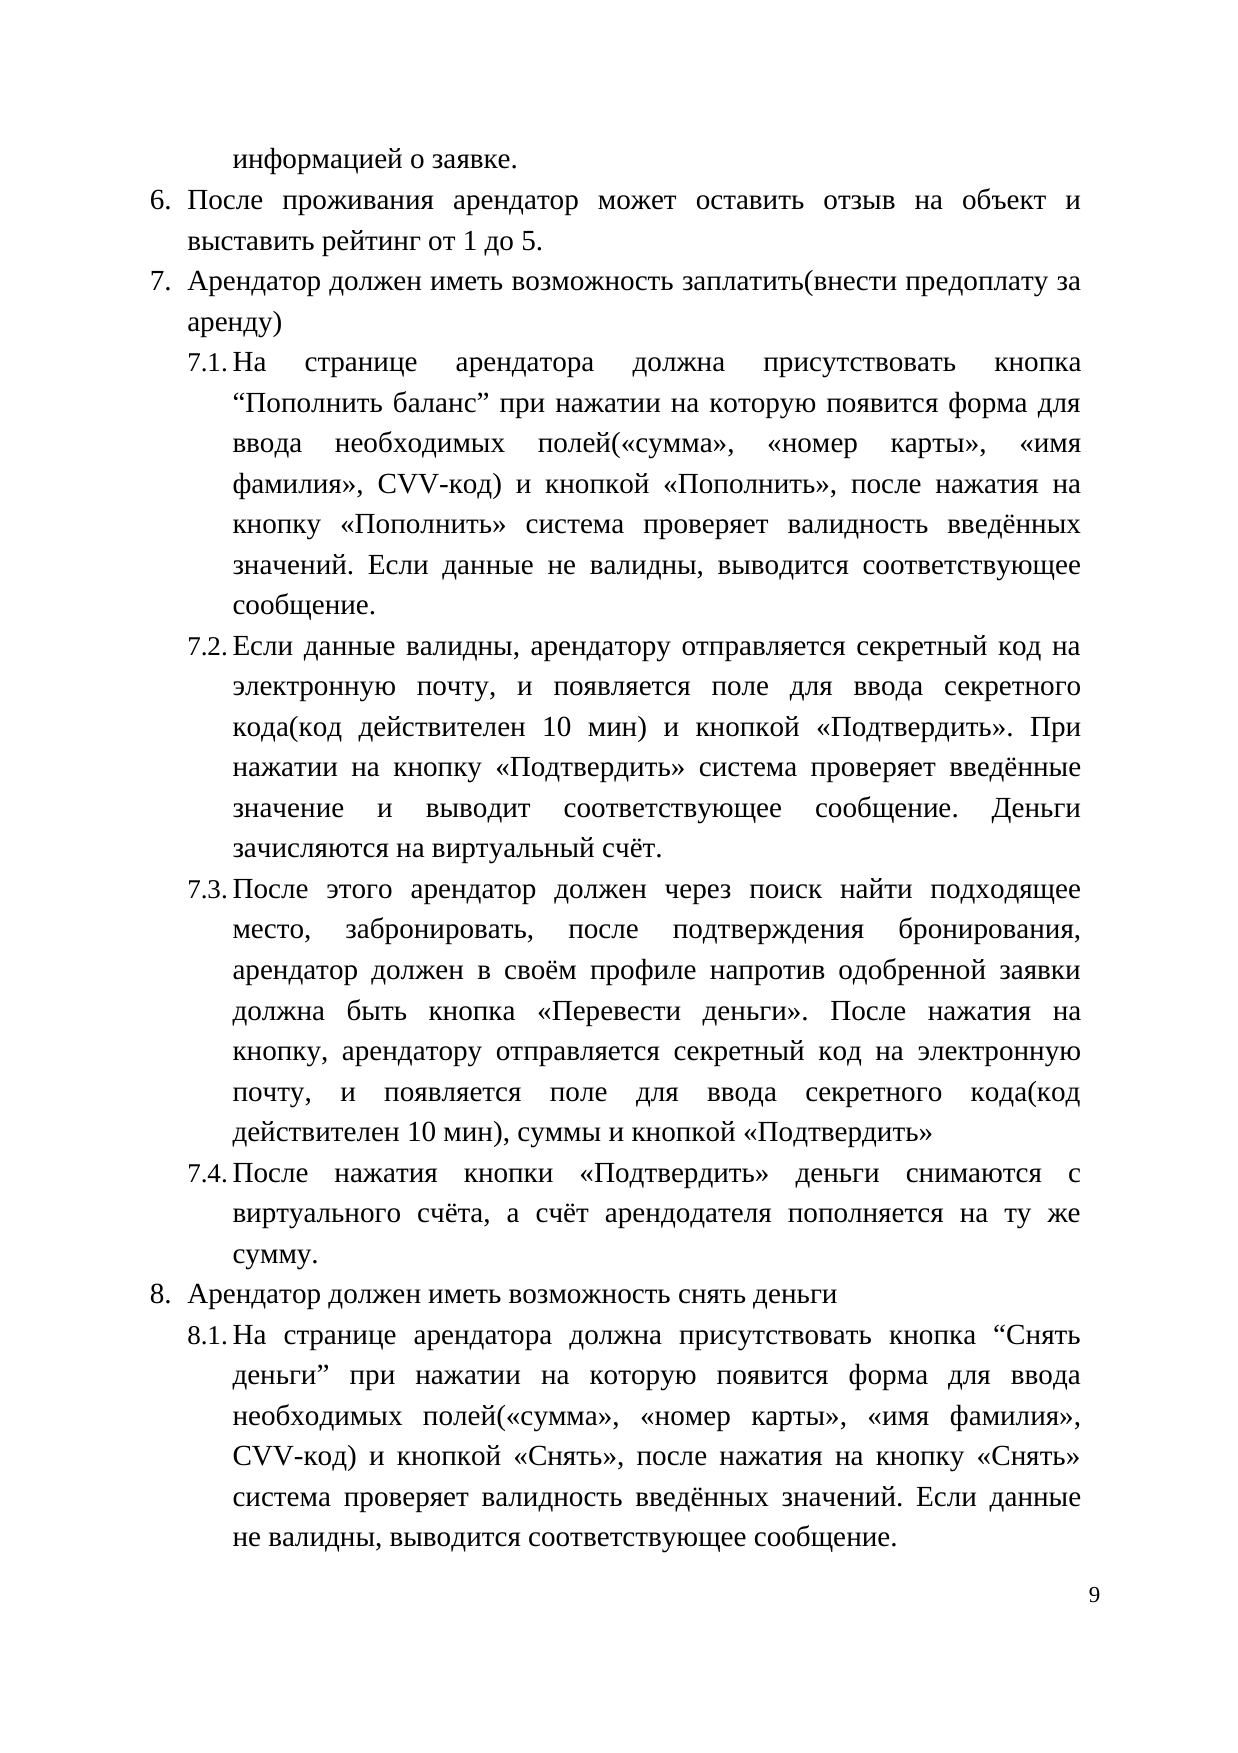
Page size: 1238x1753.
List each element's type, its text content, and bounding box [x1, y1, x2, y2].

list На странице арендатора должна присутствовать кнопка “Снять деньги” при нажатии на которую появится форма для ввода необходимых полей(«сумма», «номер карты», «имя фамилия», CVV-код) и кнопкой «Снять», после нажатия на кнопку «Снять» система проверяет валидность введённых значений. Если данные не валидны, выводится соответствующее сообщение. [187, 1317, 1082, 1553]
list Арендатор должен иметь возможность снять деньги [149, 1276, 1082, 1310]
list Арендатор должен иметь возможность заплатить(внести предоплату за аренду) [149, 263, 1082, 337]
list После этого арендатор должен через поиск найти подходящее место, забронировать, после подтверждения бронирования, арендатор должен в своём профиле напротив одобренной заявки должна быть кнопка «Перевести деньги». После нажатия на кнопку, арендатору отправляется секретный код на электронную почту, и появляется поле для ввода секретного кода(код действителен 10 мин), суммы и кнопкой «Подтвердить» [187, 871, 1082, 1148]
list На странице арендатора должна присутствовать кнопка “Пополнить баланс” при нажатии на которую появится форма для ввода необходимых полей(«сумма», «номер карты», «имя фамилия», CVV-код) и кнопкой «Пополнить», после нажатия на кнопку «Пополнить» система проверяет валидность введённых значений. Если данные не валидны, выводится соответствующее сообщение. [187, 344, 1082, 621]
list После нажатия кнопки «Подтвердить» деньги снимаются с виртуального счёта, а счёт арендодателя пополняется на ту же сумму. [187, 1155, 1082, 1269]
list После проживания арендатор может оставить отзыв на объект и выставить рейтинг от 1 до 5. [149, 182, 1082, 256]
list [187, 142, 1082, 175]
list Если данные валидны, арендатору отправляется секретный код на электронную почту, и появляется поле для ввода секретного кода(код действителен 10 мин) и кнопкой «Подтвердить». При нажатии на кнопку «Подтвердить» система проверяет введённые значение и выводит соответствующее сообщение. Деньги зачисляются на виртуальный счёт. [187, 628, 1082, 864]
